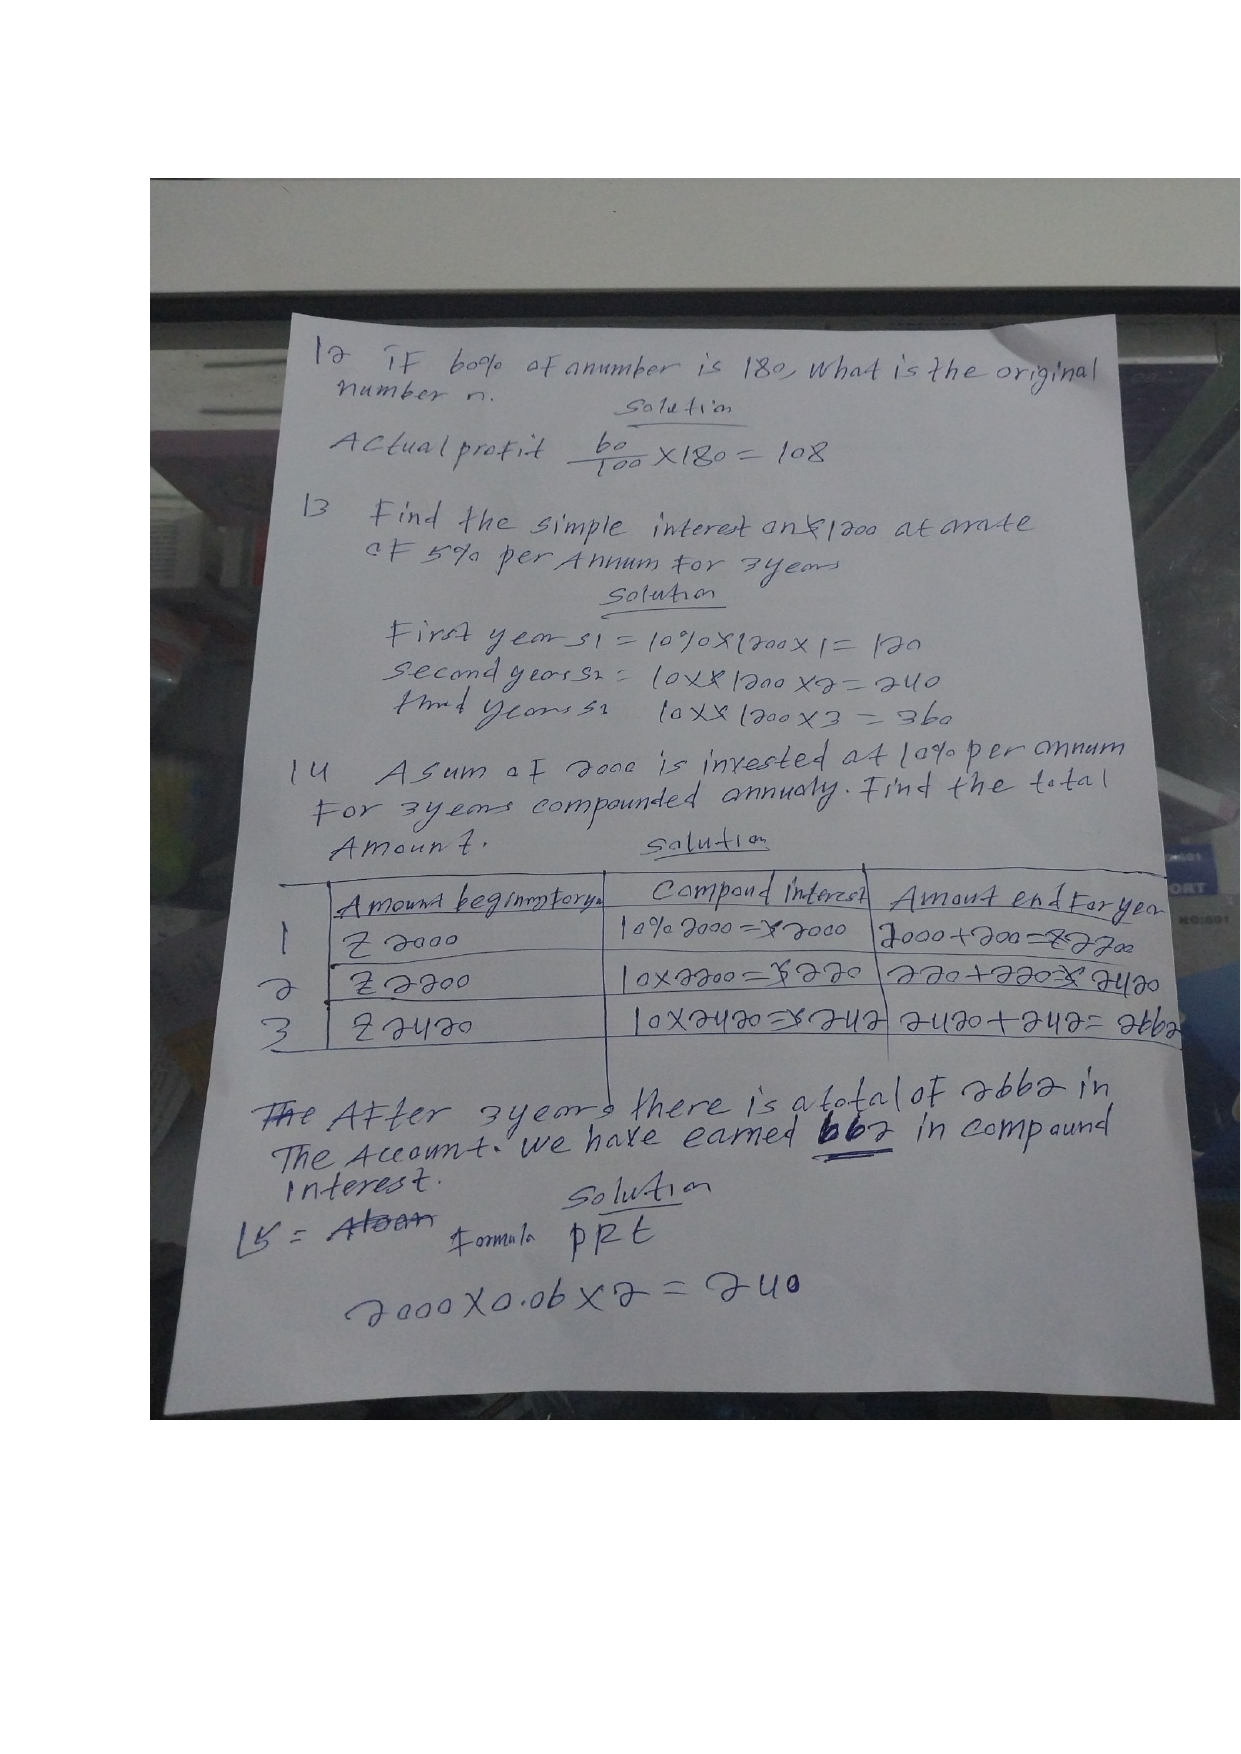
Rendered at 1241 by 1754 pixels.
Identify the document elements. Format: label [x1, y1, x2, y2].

picture [150, 178, 1241, 1420]
